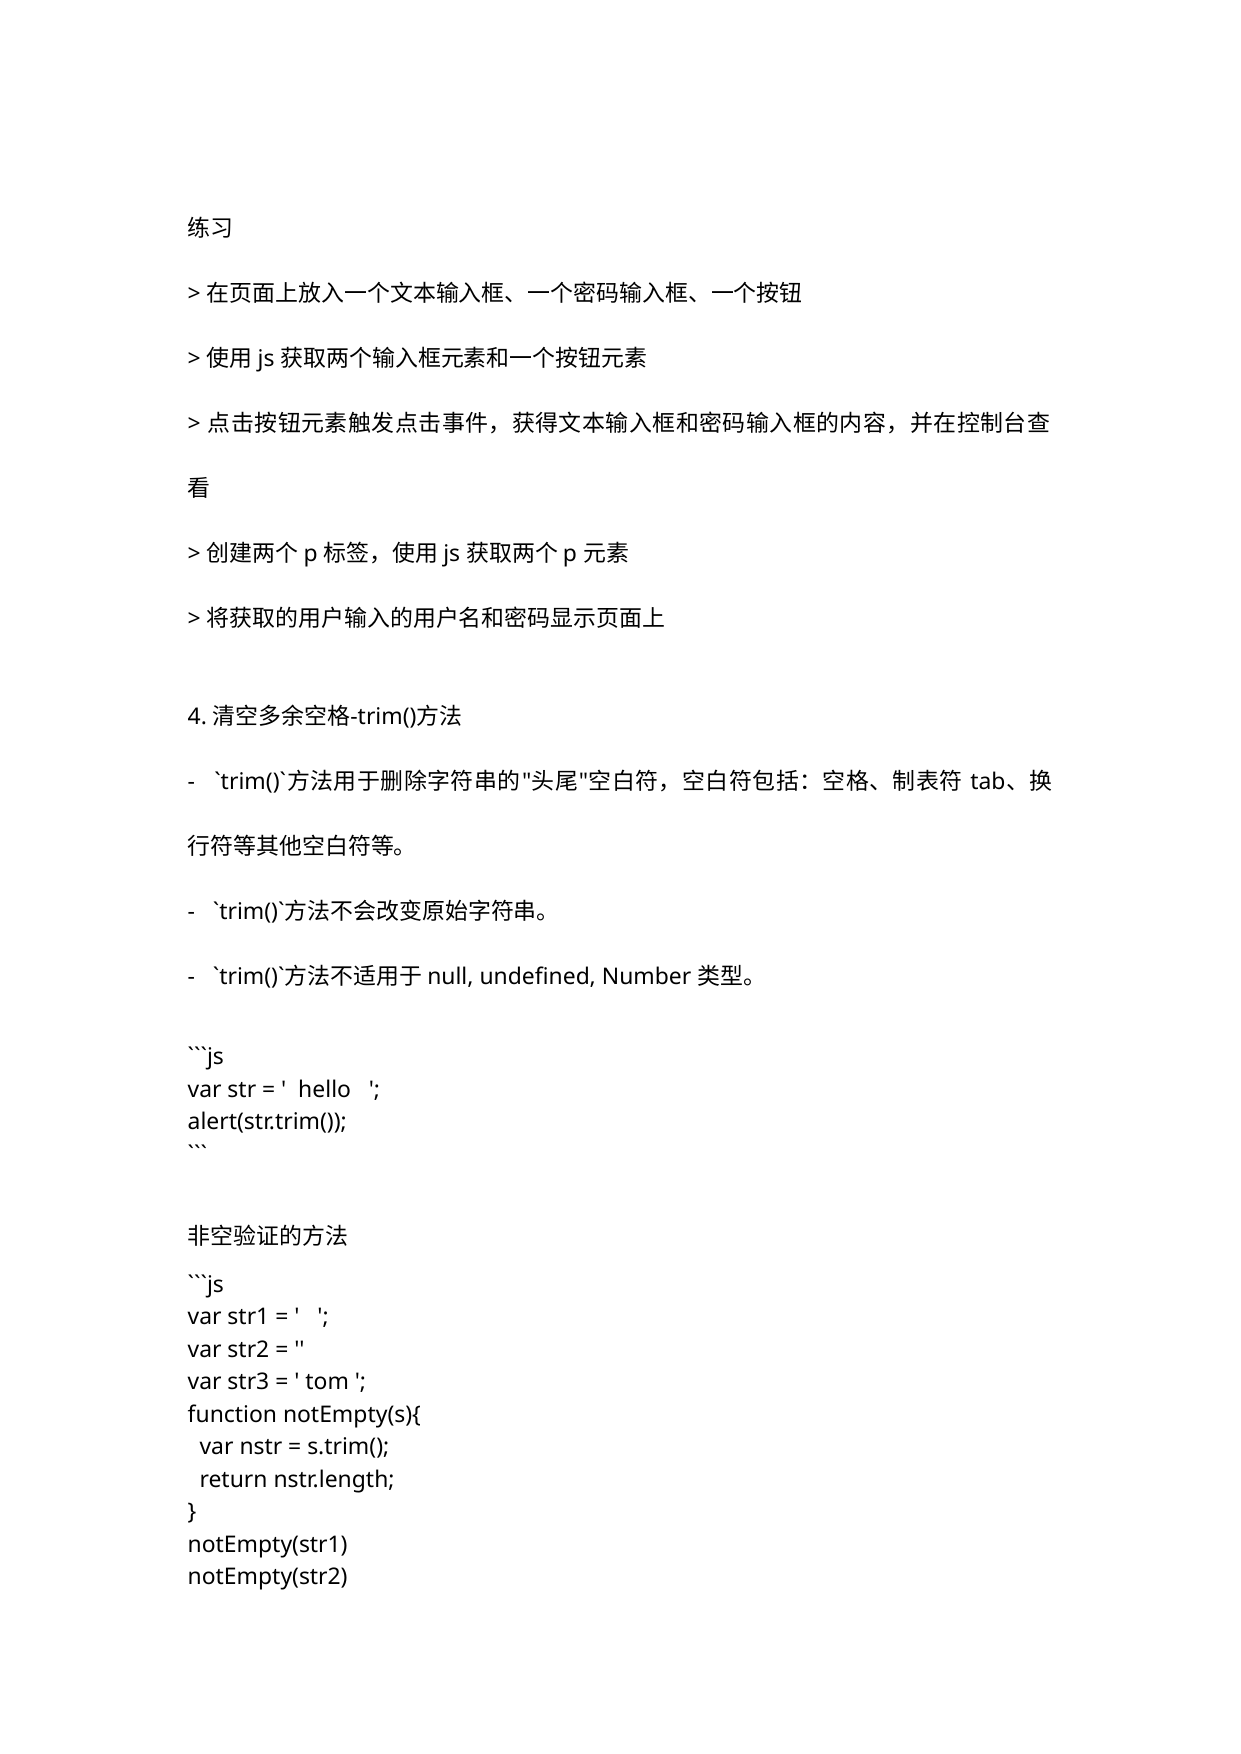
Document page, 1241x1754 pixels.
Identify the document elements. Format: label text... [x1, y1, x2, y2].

text ``` [187, 1137, 1053, 1169]
text function notEmpty(s){ [187, 1397, 1053, 1429]
text notEmpty(str2) [187, 1559, 1053, 1592]
text - `trim()`方法用于删除字符串的"头尾"空白符，空白符包括：空格、制表符 tab、换行符等其他空白符等。 [187, 747, 1053, 877]
text alert(str.trim()); [187, 1104, 1053, 1137]
text var str1 = ' '; [187, 1299, 1053, 1332]
text > 使用 js 获取两个输入框元素和一个按钮元素 [187, 324, 1053, 389]
text - `trim()`方法不适用于 null, undefined, Number 类型。 [187, 942, 1053, 1007]
text > 在页面上放入一个文本输入框、一个密码输入框、一个按钮 [187, 259, 1053, 324]
text return nstr.length; [187, 1462, 1053, 1494]
text var str3 = ' tom '; [187, 1364, 1053, 1397]
text ```js [187, 1267, 1053, 1299]
text > 创建两个 p 标签，使用 js 获取两个 p 元素 [187, 519, 1053, 584]
text var str = ' hello '; [187, 1072, 1053, 1104]
text - `trim()`方法不会改变原始字符串。 [187, 877, 1053, 942]
text ```js [187, 1039, 1053, 1072]
text var nstr = s.trim(); [187, 1429, 1053, 1462]
text notEmpty(str1) [187, 1527, 1053, 1559]
text > 点击按钮元素触发点击事件，获得文本输入框和密码输入框的内容，并在控制台查看 [187, 389, 1053, 519]
text var str2 = '' [187, 1332, 1053, 1364]
text 非空验证的方法 [187, 1202, 1053, 1267]
text } [187, 1494, 1053, 1527]
text 4. 清空多余空格-trim()方法 [187, 682, 1053, 747]
text > 将获取的用户输入的用户名和密码显示页面上 [187, 584, 1053, 649]
text 练习 [187, 194, 1053, 259]
